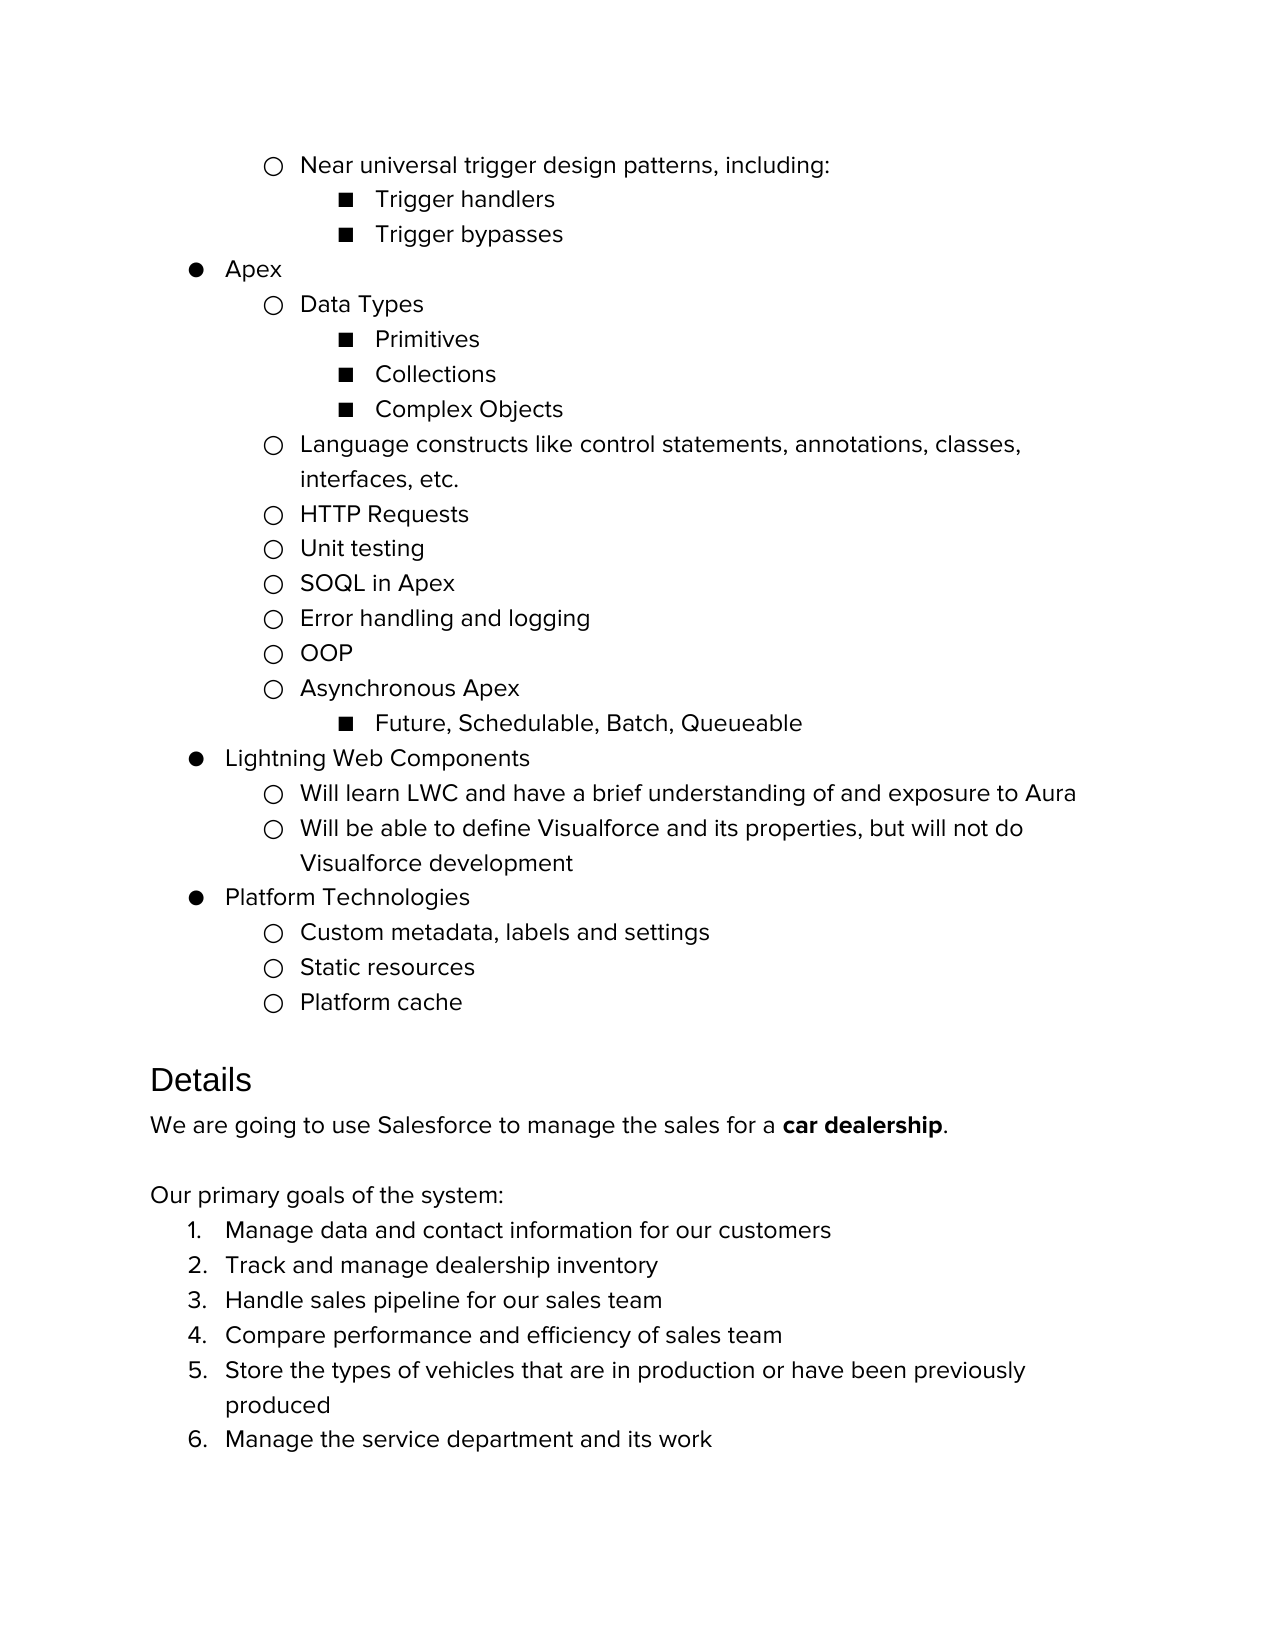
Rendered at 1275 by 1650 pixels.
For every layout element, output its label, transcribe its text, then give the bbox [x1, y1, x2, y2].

list Platform Technologies [187, 883, 1125, 913]
list Platform cache [262, 987, 1125, 1018]
list Trigger handlers [337, 185, 1125, 215]
list Static resources [262, 953, 1125, 983]
list Error handling and logging [262, 604, 1125, 634]
text We are going to use Salesforce to manage the sales for a car dealership. [150, 1111, 1125, 1141]
list Handle sales pipeline for our sales team [187, 1285, 1125, 1316]
list Complex Objects [337, 394, 1125, 425]
list Custom metadata, labels and settings [262, 918, 1125, 948]
list OOP [262, 638, 1125, 669]
list Will learn LWC and have a brief understanding of and exposure to Aura [262, 778, 1125, 808]
list Language constructs like control statements, annotations, classes, interfaces, etc. [262, 429, 1125, 494]
list Unit testing [262, 534, 1125, 564]
list Apex [187, 255, 1125, 285]
list Manage data and contact information for our customers [187, 1216, 1125, 1246]
list Future, Schedulable, Batch, Queueable [337, 708, 1125, 739]
list Track and manage dealership inventory [187, 1250, 1125, 1281]
list Near universal trigger design patterns, including: [262, 150, 1125, 180]
list Primitives [337, 324, 1125, 355]
list Compare performance and efficiency of sales team [187, 1320, 1125, 1351]
list Collections [337, 359, 1125, 390]
list Store the types of vehicles that are in production or have been previously produced [187, 1355, 1125, 1420]
list HTTP Requests [262, 499, 1125, 529]
subtitle Details [150, 1060, 1125, 1098]
list Manage the service department and its work [187, 1425, 1125, 1455]
list Asynchronous Apex [262, 673, 1125, 704]
list SOQL in Apex [262, 569, 1125, 599]
list Data Types [262, 289, 1125, 320]
list Trigger bypasses [337, 220, 1125, 250]
text Our primary goals of the system: [150, 1181, 1125, 1211]
list Lightning Web Components [187, 743, 1125, 774]
list Will be able to define Visualforce and its properties, but will not do Visualforce development [262, 813, 1125, 878]
